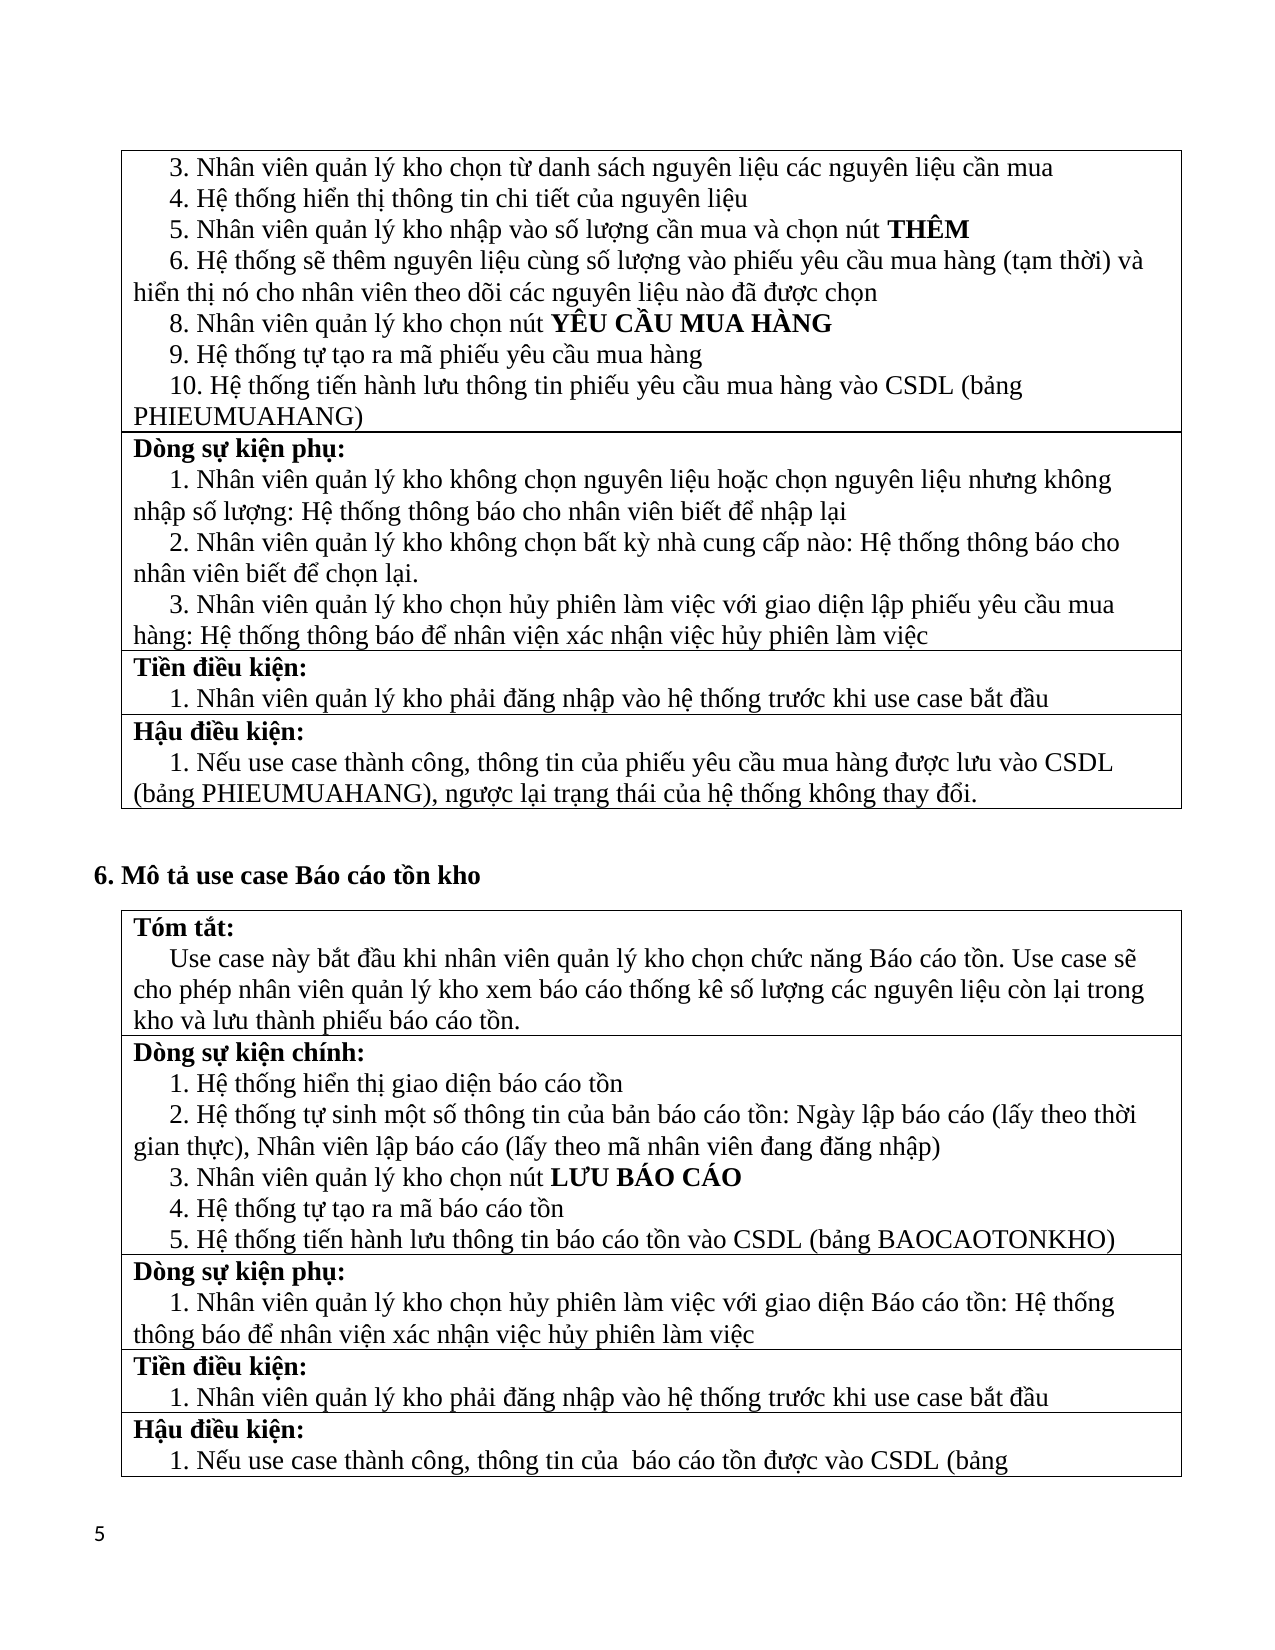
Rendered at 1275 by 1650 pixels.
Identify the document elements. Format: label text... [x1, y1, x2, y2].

table_cell Hậu điều kiện: 1. Nếu use case thành công, thông tin của phiếu yêu cầu mua hàng được lưu vào CSDL (bảng PHIEUMUAHANG), ngược lại trạng thái của hệ thống không thay đổi. [122, 715, 1181, 808]
table_cell Tiền điều kiện: 1. Nhân viên quản lý kho phải đăng nhập vào hệ thống trước khi use case bắt đầu [122, 651, 1181, 714]
table_cell Dòng sự kiện chính: 1. Hệ thống hiển thị giao diện báo cáo tồn 2. Hệ thống tự sinh một số thông tin của bản báo cáo tồn: Ngày lập báo cáo (lấy theo thời gian thực), Nhân viên lập báo cáo (lấy theo mã nhân viên đang đăng nhập) 3. Nhân viên quản lý kho chọn nút LƯU BÁO CÁO 4. Hệ thống tự tạo ra mã báo cáo tồn 5. Hệ thống tiến hành lưu thông tin báo cáo tồn vào CSDL (bảng BAOCAOTONKHO) [122, 1036, 1181, 1254]
text 6. Mô tả use case Báo cáo tồn kho [94, 859, 1191, 891]
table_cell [122, 151, 1181, 431]
table_cell Dòng sự kiện phụ: 1. Nhân viên quản lý kho không chọn nguyên liệu hoặc chọn nguyên liệu nhưng không nhập số lượng: Hệ thống thông báo cho nhân viên biết để nhập lại 2. Nhân viên quản lý kho không chọn bất kỳ nhà cung cấp nào: Hệ thống thông báo cho nhân viên biết để chọn lại. 3. Nhân viên quản lý kho chọn hủy phiên làm việc với giao diện lập phiếu yêu cầu mua hàng: Hệ thống thông báo để nhân viện xác nhận việc hủy phiên làm việc [122, 433, 1181, 650]
table_cell Tiền điều kiện: 1. Nhân viên quản lý kho phải đăng nhập vào hệ thống trước khi use case bắt đầu [122, 1350, 1181, 1412]
table_header Tóm tắt: Use case này bắt đầu khi nhân viên quản lý kho chọn chức năng Báo cáo tồn. Use case sẽ cho phép nhân viên quản lý kho xem báo cáo thống kê số lượng các nguyên liệu còn lại trong kho và lưu thành phiếu báo cáo tồn. [122, 911, 1181, 1035]
table_cell Dòng sự kiện phụ: 1. Nhân viên quản lý kho chọn hủy phiên làm việc với giao diện Báo cáo tồn: Hệ thống thông báo để nhân viện xác nhận việc hủy phiên làm việc [122, 1255, 1181, 1349]
